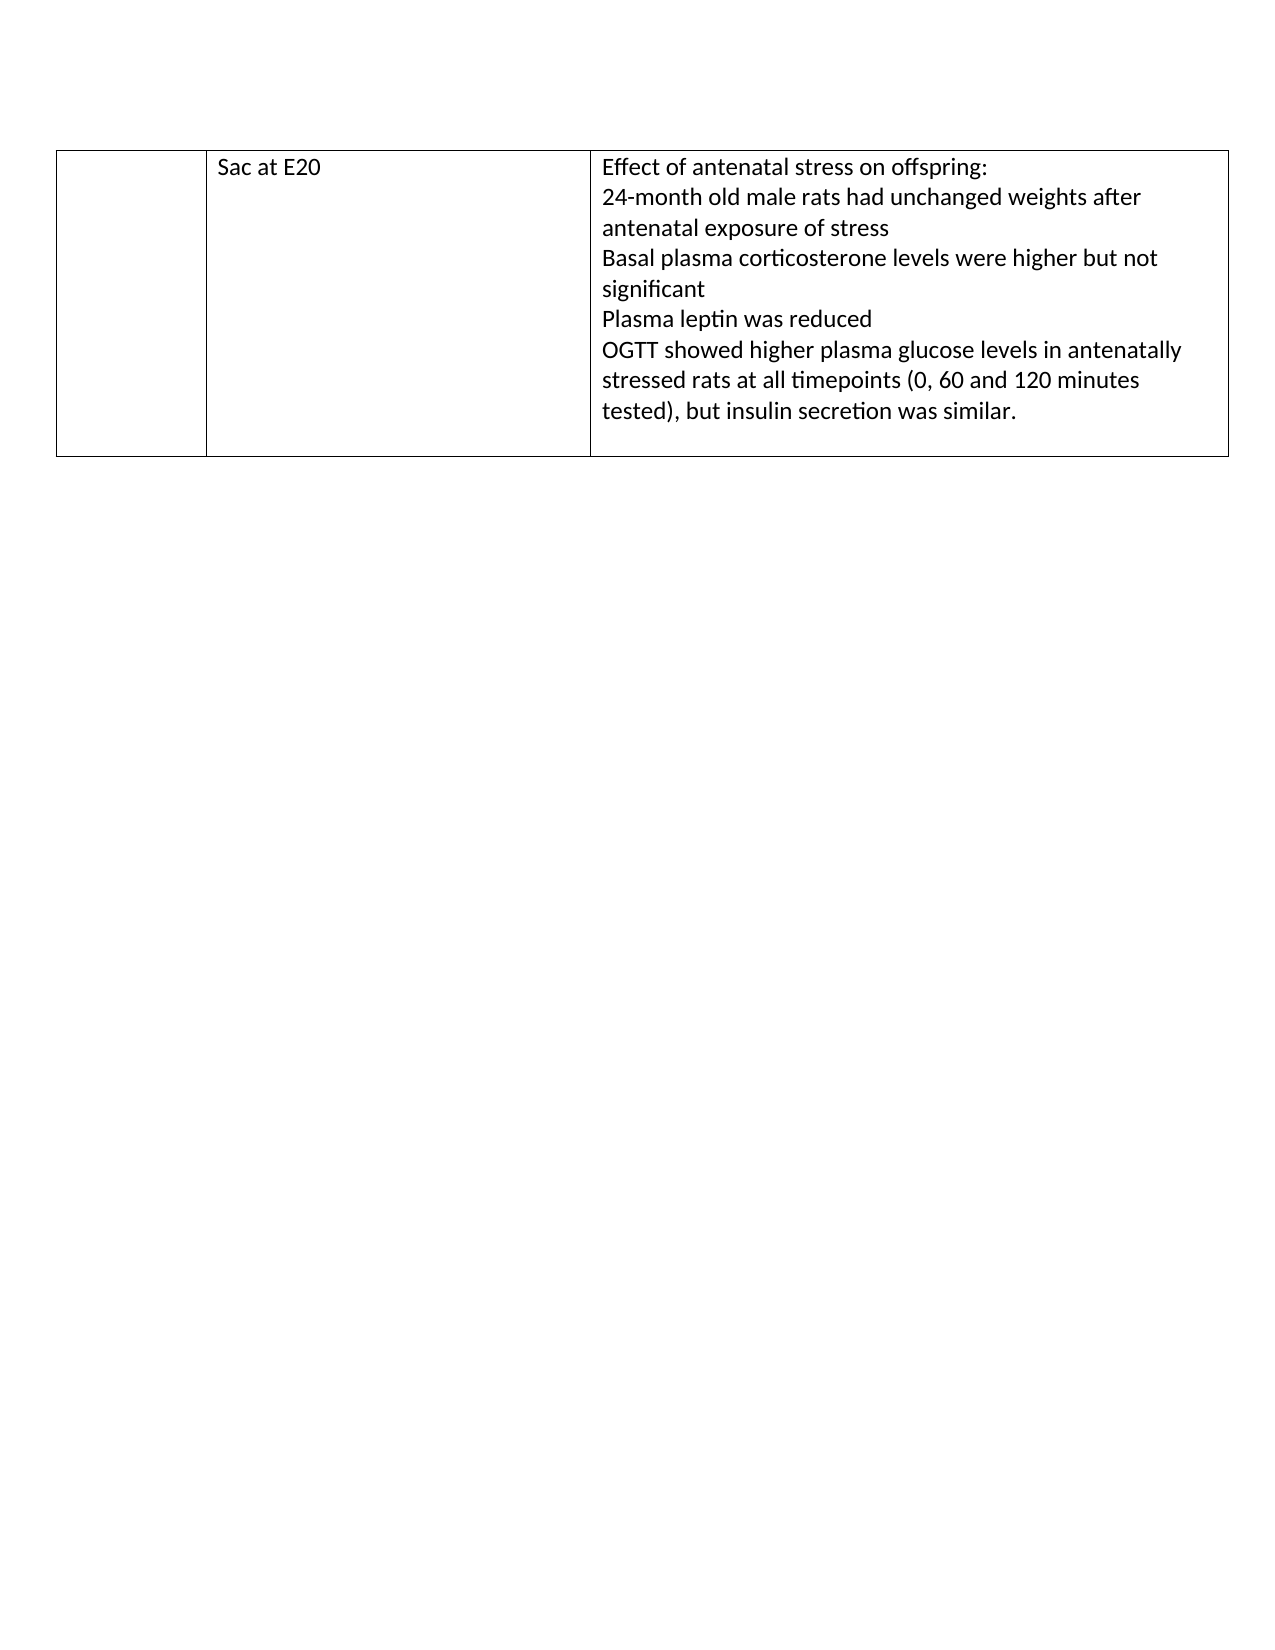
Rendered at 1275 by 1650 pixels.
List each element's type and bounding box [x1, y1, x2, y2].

table_cell [591, 151, 1228, 456]
table_cell [207, 151, 590, 456]
table_cell [57, 151, 206, 456]
